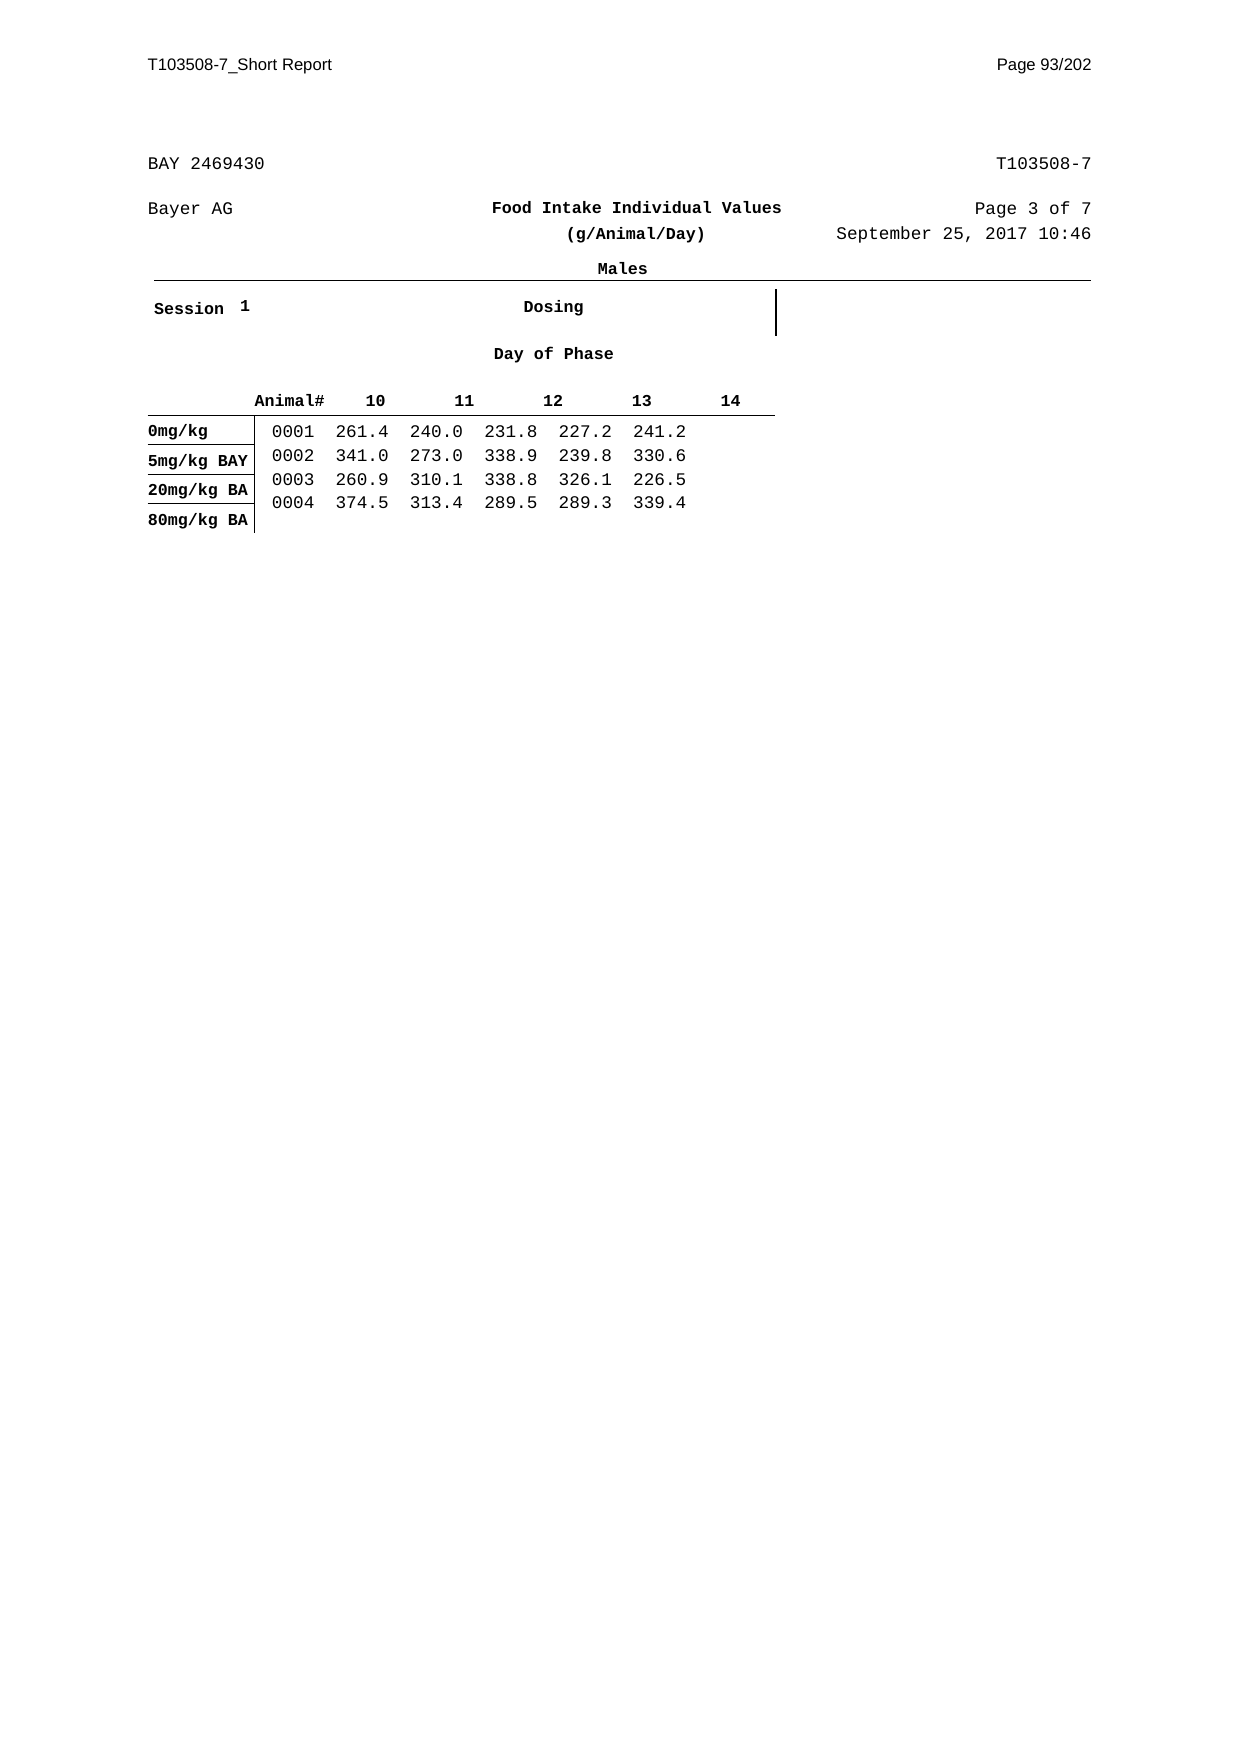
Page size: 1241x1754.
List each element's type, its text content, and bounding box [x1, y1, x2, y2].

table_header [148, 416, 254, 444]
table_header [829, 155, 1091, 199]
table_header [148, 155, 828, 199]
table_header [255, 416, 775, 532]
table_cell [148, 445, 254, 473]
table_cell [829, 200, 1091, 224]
text (g/Animal/Day) September 25, 2017 10:46 [147, 224, 1092, 244]
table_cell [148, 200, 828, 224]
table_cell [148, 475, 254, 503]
text Animal# 10 11 12 13 14 [147, 393, 1092, 412]
text Males [276, 261, 969, 279]
text Day of Phase [493, 345, 1092, 364]
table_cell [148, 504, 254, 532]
